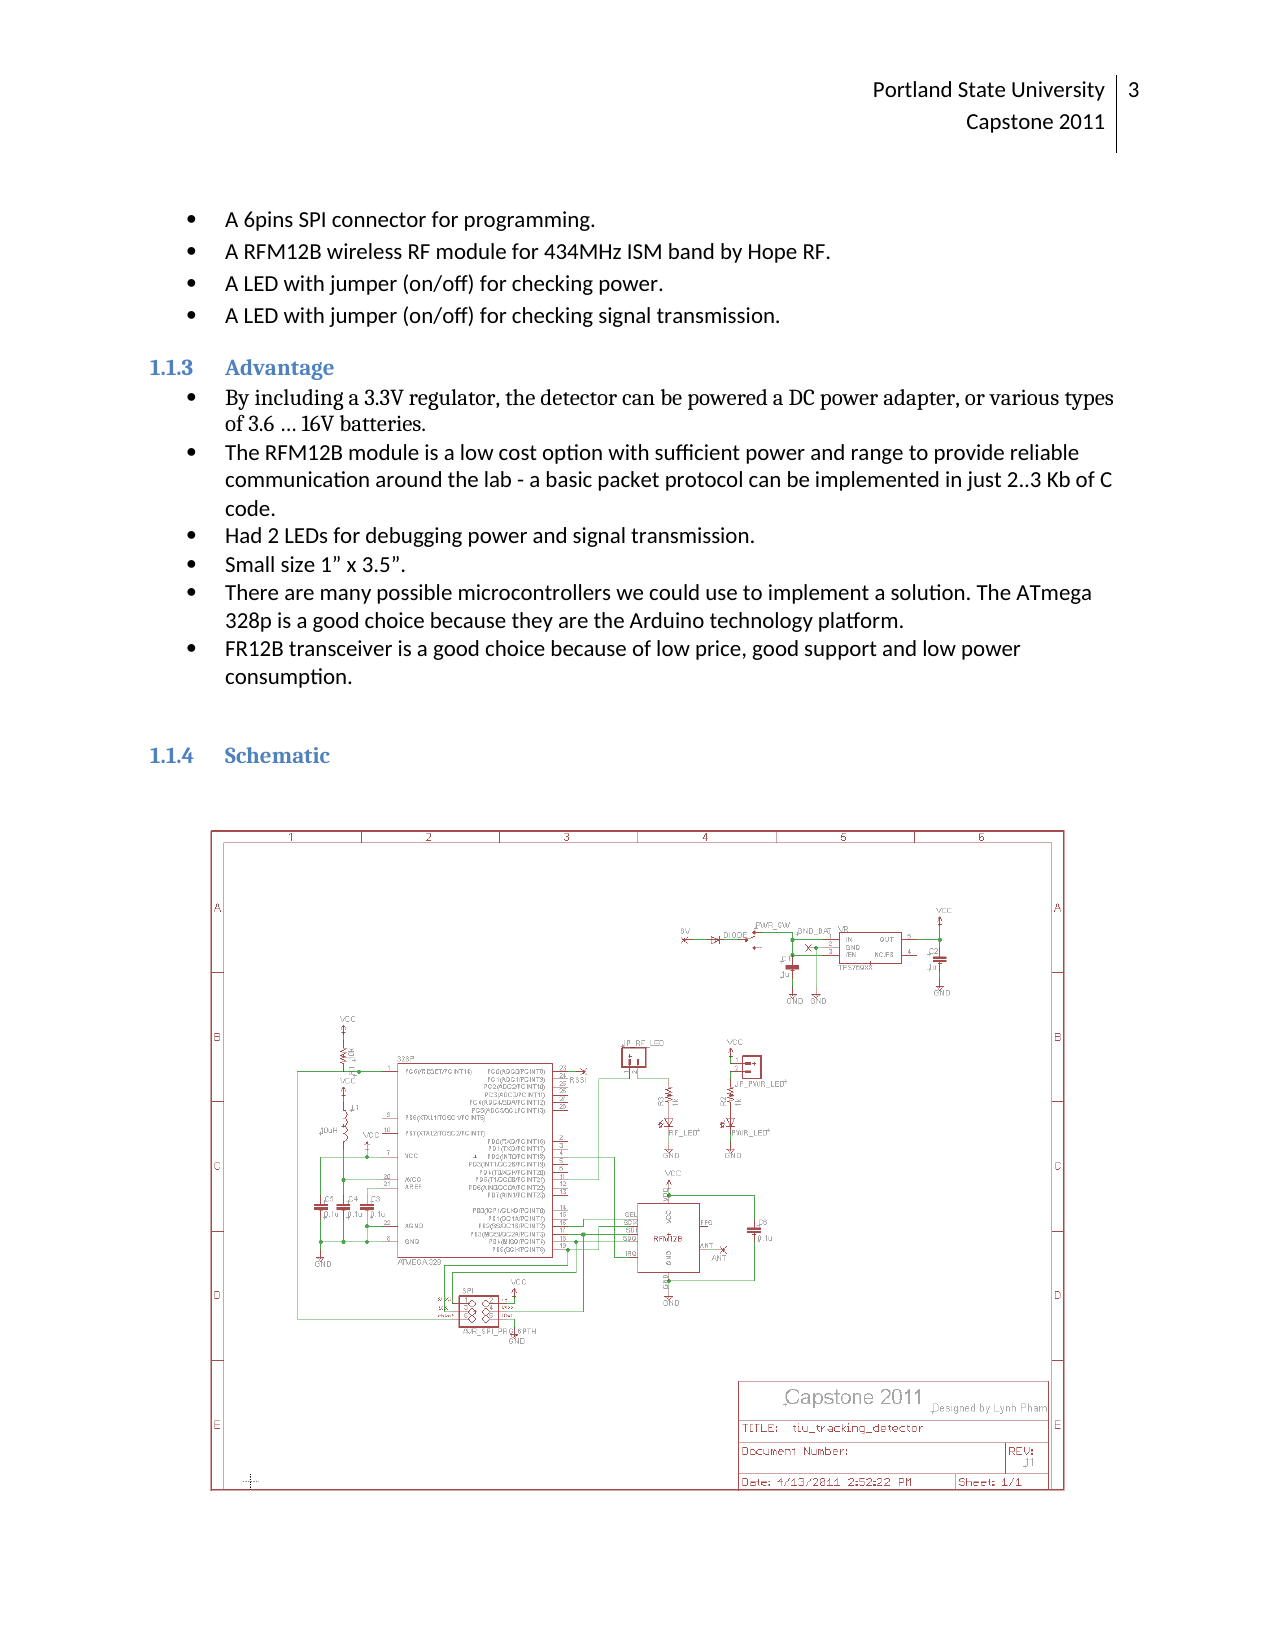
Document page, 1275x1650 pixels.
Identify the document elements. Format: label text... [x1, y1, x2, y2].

list There are many possible microcontrollers we could use to implement a solution. The ATmega 328p is a good choice because they are the Arduino technology platform. [187, 578, 1125, 634]
subtitle Schematic [150, 743, 1125, 769]
picture [206, 826, 1069, 1495]
list A LED with jumper (on/off) for checking signal transmission. [187, 302, 1125, 330]
list Had 2 LEDs for debugging power and signal transmission. [187, 522, 1125, 550]
list A RFM12B wireless RF module for 434MHz ISM band by Hope RF. [187, 237, 1125, 265]
list Small size 1” x 3.5”. [187, 550, 1125, 578]
list FR12B transceiver is a good choice because of low price, good support and low power consumption. [187, 634, 1125, 690]
list The RFM12B module is a low cost option with sufficient power and range to provide reliable communication around the lab - a basic packet protocol can be implemented in just 2..3 Kb of C code. [187, 438, 1125, 522]
list A 6pins SPI connector for programming. [187, 205, 1125, 233]
list A LED with jumper (on/off) for checking power. [187, 269, 1125, 297]
subtitle Advantage [150, 355, 1125, 381]
list By including a 3.3V regulator, the detector can be powered a DC power adapter, or various types of 3.6 … 16V batteries. [187, 385, 1125, 438]
